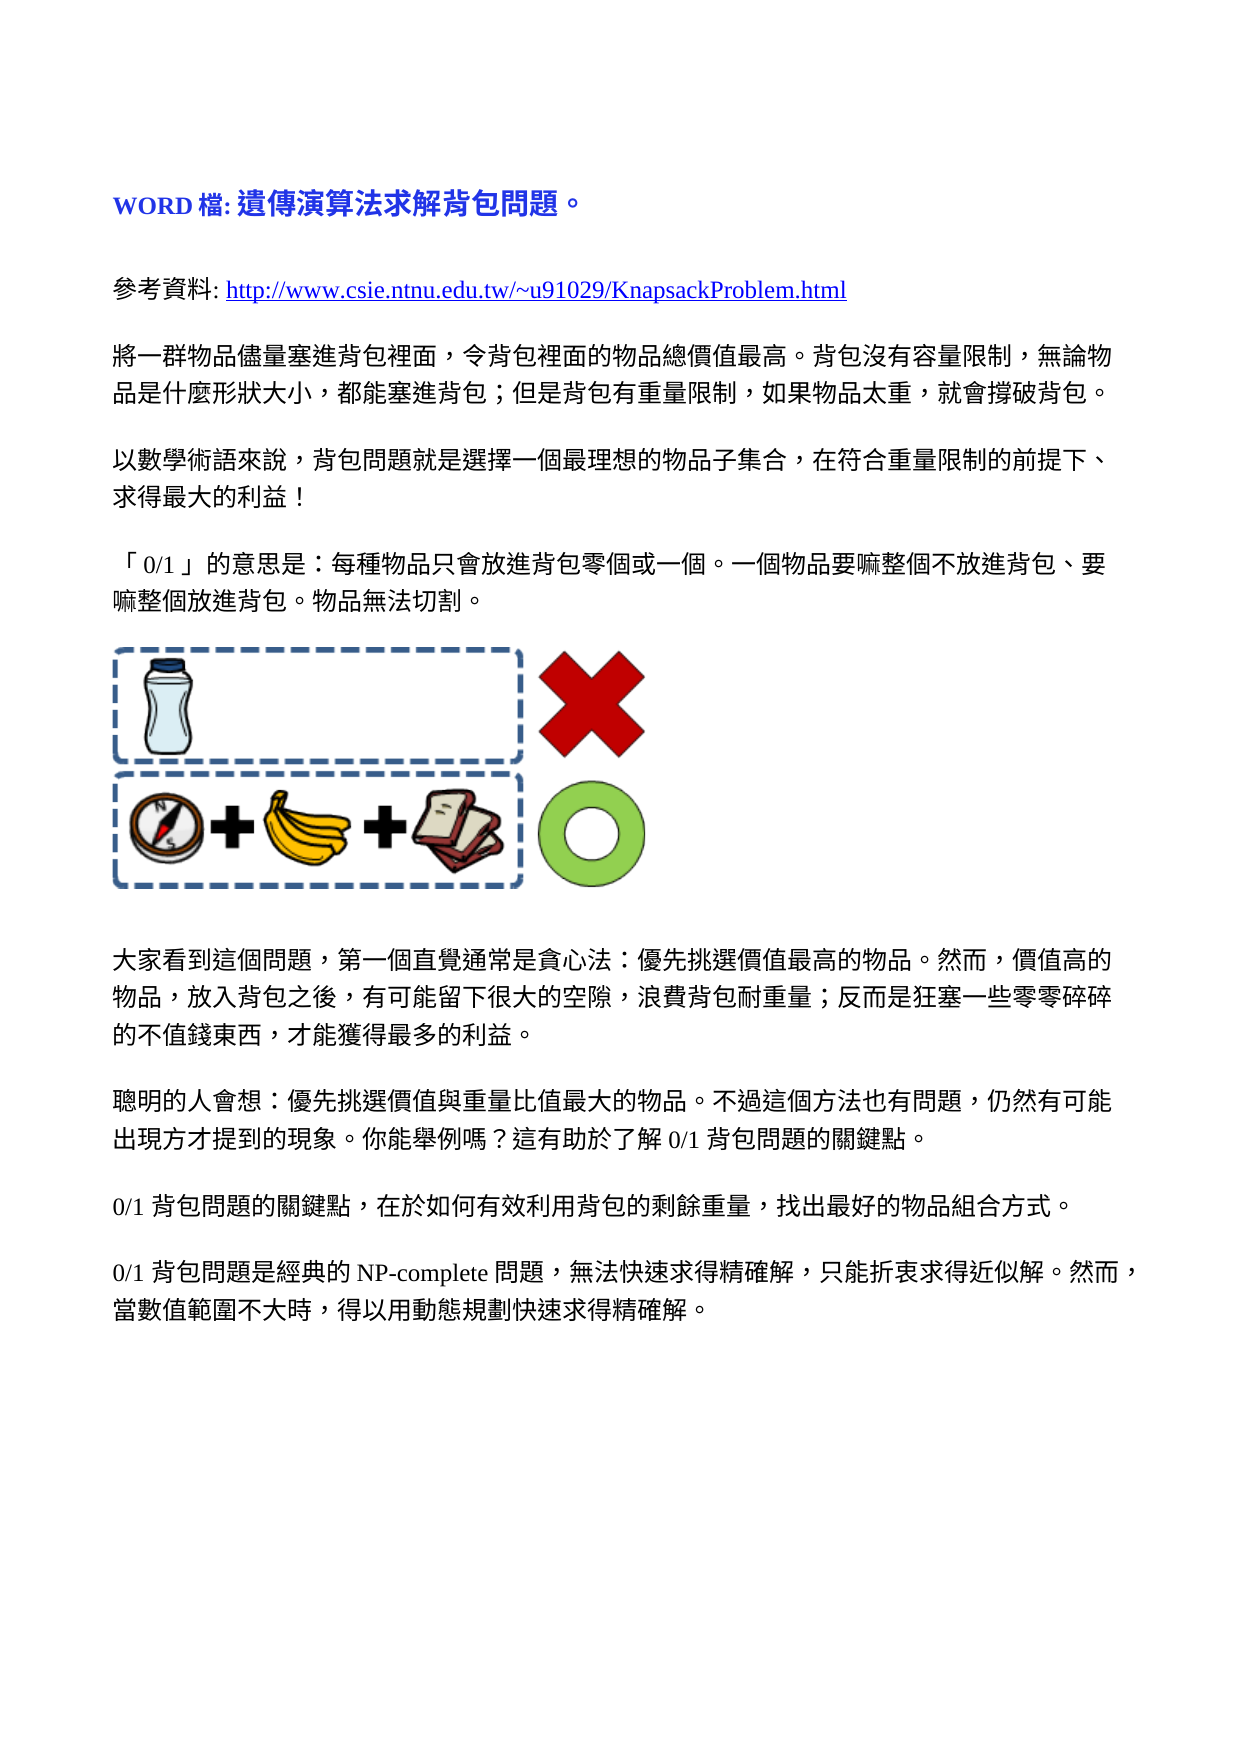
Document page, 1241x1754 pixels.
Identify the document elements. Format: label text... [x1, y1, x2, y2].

text 以數學術語來說，背包問題就是選擇一個最理想的物品子集合，在符合重量限制的前提下、求得最大的利益！ [112, 439, 1128, 514]
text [112, 164, 1128, 239]
text 0/1 背包問題是經典的 NP-complete 問題，無法快速求得精確解，只能折衷求得近似解。然而，當數值範圍不大時，得以用動態規劃快速求得精確解。 [112, 1252, 1128, 1327]
text 將一群物品儘量塞進背包裡面，令背包裡面的物品總價值最高。背包沒有容量限制，無論物品是什麼形狀大小，都能塞進背包；但是背包有重量限制，如果物品太重，就會撐破背包。 [112, 335, 1128, 410]
text 0/1 背包問題的關鍵點，在於如何有效利用背包的剩餘重量，找出最好的物品組合方式。 [112, 1185, 1128, 1223]
text 大家看到這個問題，第一個直覺通常是貪心法：優先挑選價值最高的物品。然而，價值高的物品，放入背包之後，有可能留下很大的空隙，浪費背包耐重量；反而是狂塞一些零零碎碎的不值錢東西，才能獲得最多的利益。 [112, 939, 1128, 1052]
text 聰明的人會想：優先挑選價值與重量比值最大的物品。不過這個方法也有問題，仍然有可能出現方才提到的現象。你能舉例嗎？這有助於了解 0/1 背包問題的關鍵點。 [112, 1081, 1128, 1156]
text 「 0/1 」的意思是：每種物品只會放進背包零個或一個。一個物品要嘛整個不放進背包、要嘛整個放進背包。物品無法切割。 [112, 544, 1128, 619]
text 參考資料: http://www.csie.ntnu.edu.tw/~u91029/KnapsackProblem.html [112, 269, 1128, 306]
picture [112, 647, 646, 889]
